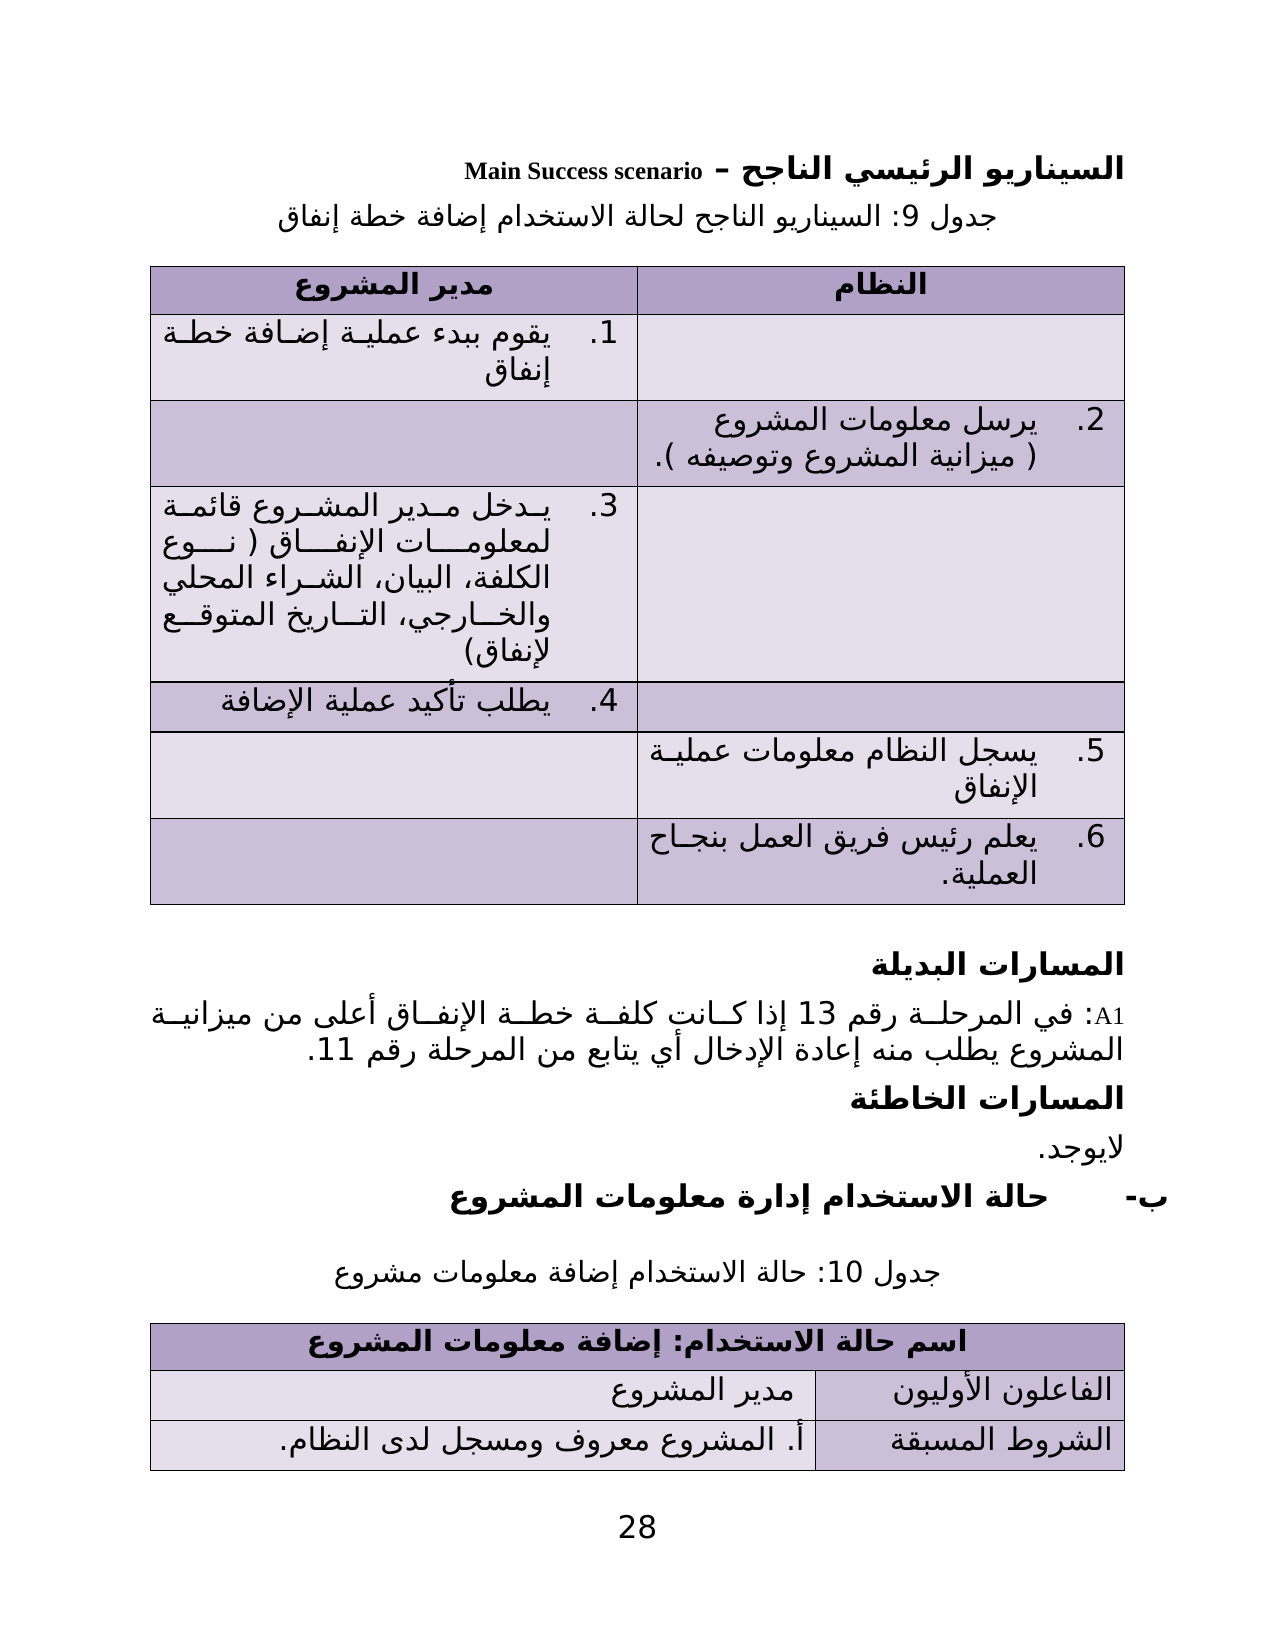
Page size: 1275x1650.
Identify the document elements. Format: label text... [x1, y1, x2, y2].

table_cell يعلم رئيس فريق العمل بنجاح العملية. [638, 819, 1124, 904]
table_cell يدخل مدير المشروع قائمة لمعلومات الإنفاق ( نوع الكلفة، البيان، الشراء المحلي والخارجي، التاريخ المتوقع لإنفاق) [151, 487, 637, 681]
table_cell الفاعلون الأوليون [816, 1371, 1124, 1420]
table_cell [151, 819, 637, 904]
text A1: في المرحلة رقم 13 إذا كانت كلفة خطة الإنفاق أعلى من ميزانية المشروع يطلب منه إعادة الإدخال أي يتابع من المرحلة رقم 11. [150, 995, 1125, 1068]
table_cell [638, 315, 1124, 400]
table_cell يقوم ببدء عملية إضافة خطة إنفاق [151, 315, 637, 400]
table_cell مدير المشروع [151, 1371, 815, 1420]
text المسارات الخاطئة [150, 1080, 1125, 1117]
table_cell [638, 683, 1124, 731]
text السيناريو الرئيسي الناجح – Main Success scenario [150, 150, 1125, 186]
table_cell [151, 1421, 815, 1470]
text المسارات البديلة [150, 946, 1125, 982]
text حالة الاستخدام إدارة معلومات المشروع [150, 1178, 1124, 1214]
table_cell يرسل معلومات المشروع ( ميزانية المشروع وتوصيفه ). [638, 401, 1124, 486]
table_cell [151, 733, 637, 818]
text جدول 10: حالة الاستخدام إضافة معلومات مشروع [150, 1256, 1125, 1289]
table_cell [638, 487, 1124, 681]
table_cell يطلب تأكيد عملية الإضافة [151, 683, 637, 731]
table_cell الشروط المسبقة [816, 1421, 1124, 1470]
table_cell [151, 401, 637, 486]
table_cell يسجل النظام معلومات عملية الإنفاق [638, 733, 1124, 818]
text لايوجد. [150, 1129, 1125, 1165]
text جدول 9: السيناريو الناجح لحالة الاستخدام إضافة خطة إنفاق [150, 199, 1125, 233]
table_header النظام [638, 267, 1124, 314]
table_header اسم حالة الاستخدام: إضافة معلومات المشروع [151, 1324, 1124, 1370]
table_header مدير المشروع [151, 267, 637, 314]
